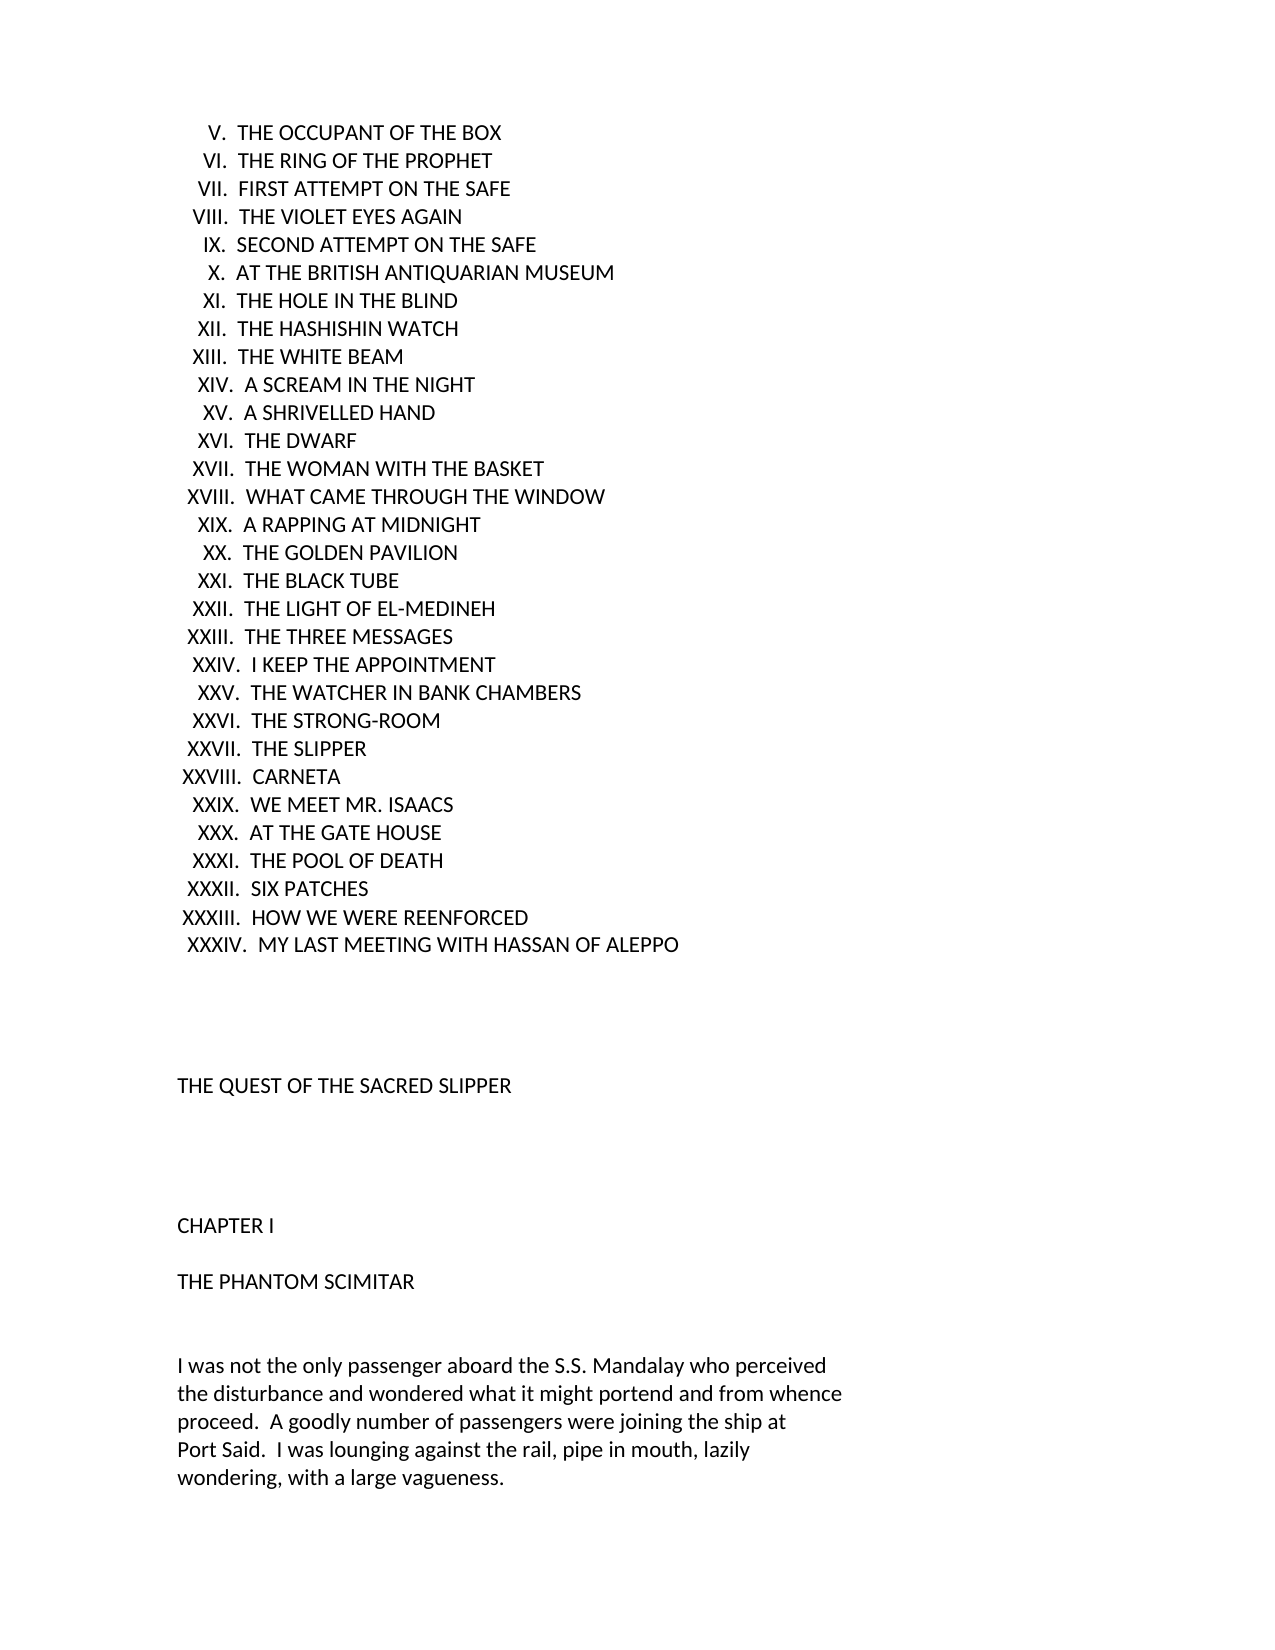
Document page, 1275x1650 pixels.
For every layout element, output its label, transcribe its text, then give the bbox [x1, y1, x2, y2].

text XV. A SHRIVELLED HAND [177, 398, 1186, 426]
text XXVI. THE STRONG-ROOM [177, 706, 1186, 734]
text XVI. THE DWARF [177, 426, 1186, 454]
text wondering, with a large vagueness. [177, 1463, 1186, 1491]
text XVIII. WHAT CAME THROUGH THE WINDOW [177, 482, 1186, 510]
text XXV. THE WATCHER IN BANK CHAMBERS [177, 678, 1186, 706]
text the disturbance and wondered what it might portend and from whence [177, 1379, 1186, 1407]
text XXIII. THE THREE MESSAGES [177, 622, 1186, 650]
text CHAPTER I [177, 1211, 1186, 1239]
text XI. THE HOLE IN THE BLIND [177, 286, 1186, 314]
text XXXI. THE POOL OF DEATH [177, 847, 1186, 874]
text XXXIII. HOW WE WERE REENFORCED [177, 903, 1186, 931]
text XIII. THE WHITE BEAM [177, 342, 1186, 370]
text IX. SECOND ATTEMPT ON THE SAFE [177, 230, 1186, 258]
text XII. THE HASHISHIN WATCH [177, 314, 1186, 342]
text XVII. THE WOMAN WITH THE BASKET [177, 454, 1186, 482]
text X. AT THE BRITISH ANTIQUARIAN MUSEUM [177, 258, 1186, 286]
text XXX. AT THE GATE HOUSE [177, 818, 1186, 847]
text XXXIV. MY LAST MEETING WITH HASSAN OF ALEPPO [177, 931, 1186, 959]
text proceed. A goodly number of passengers were joining the ship at [177, 1407, 1186, 1435]
text Port Said. I was lounging against the rail, pipe in mouth, lazily [177, 1435, 1186, 1463]
text VIII. THE VIOLET EYES AGAIN [177, 202, 1186, 230]
text XXVIII. CARNETA [177, 762, 1186, 791]
text THE QUEST OF THE SACRED SLIPPER [177, 1071, 1186, 1099]
text XXIV. I KEEP THE APPOINTMENT [177, 650, 1186, 678]
text VII. FIRST ATTEMPT ON THE SAFE [177, 174, 1186, 202]
text XXII. THE LIGHT OF EL-MEDINEH [177, 594, 1186, 622]
text XXVII. THE SLIPPER [177, 734, 1186, 762]
text XXI. THE BLACK TUBE [177, 566, 1186, 594]
text XX. THE GOLDEN PAVILION [177, 538, 1186, 566]
text XIX. A RAPPING AT MIDNIGHT [177, 510, 1186, 538]
text XXIX. WE MEET MR. ISAACS [177, 791, 1186, 818]
text XXXII. SIX PATCHES [177, 874, 1186, 903]
text I was not the only passenger aboard the S.S. Mandalay who perceived [177, 1351, 1186, 1379]
text THE PHANTOM SCIMITAR [177, 1267, 1186, 1295]
text VI. THE RING OF THE PROPHET [177, 146, 1186, 174]
text V. THE OCCUPANT OF THE BOX [177, 118, 1186, 146]
text XIV. A SCREAM IN THE NIGHT [177, 370, 1186, 398]
